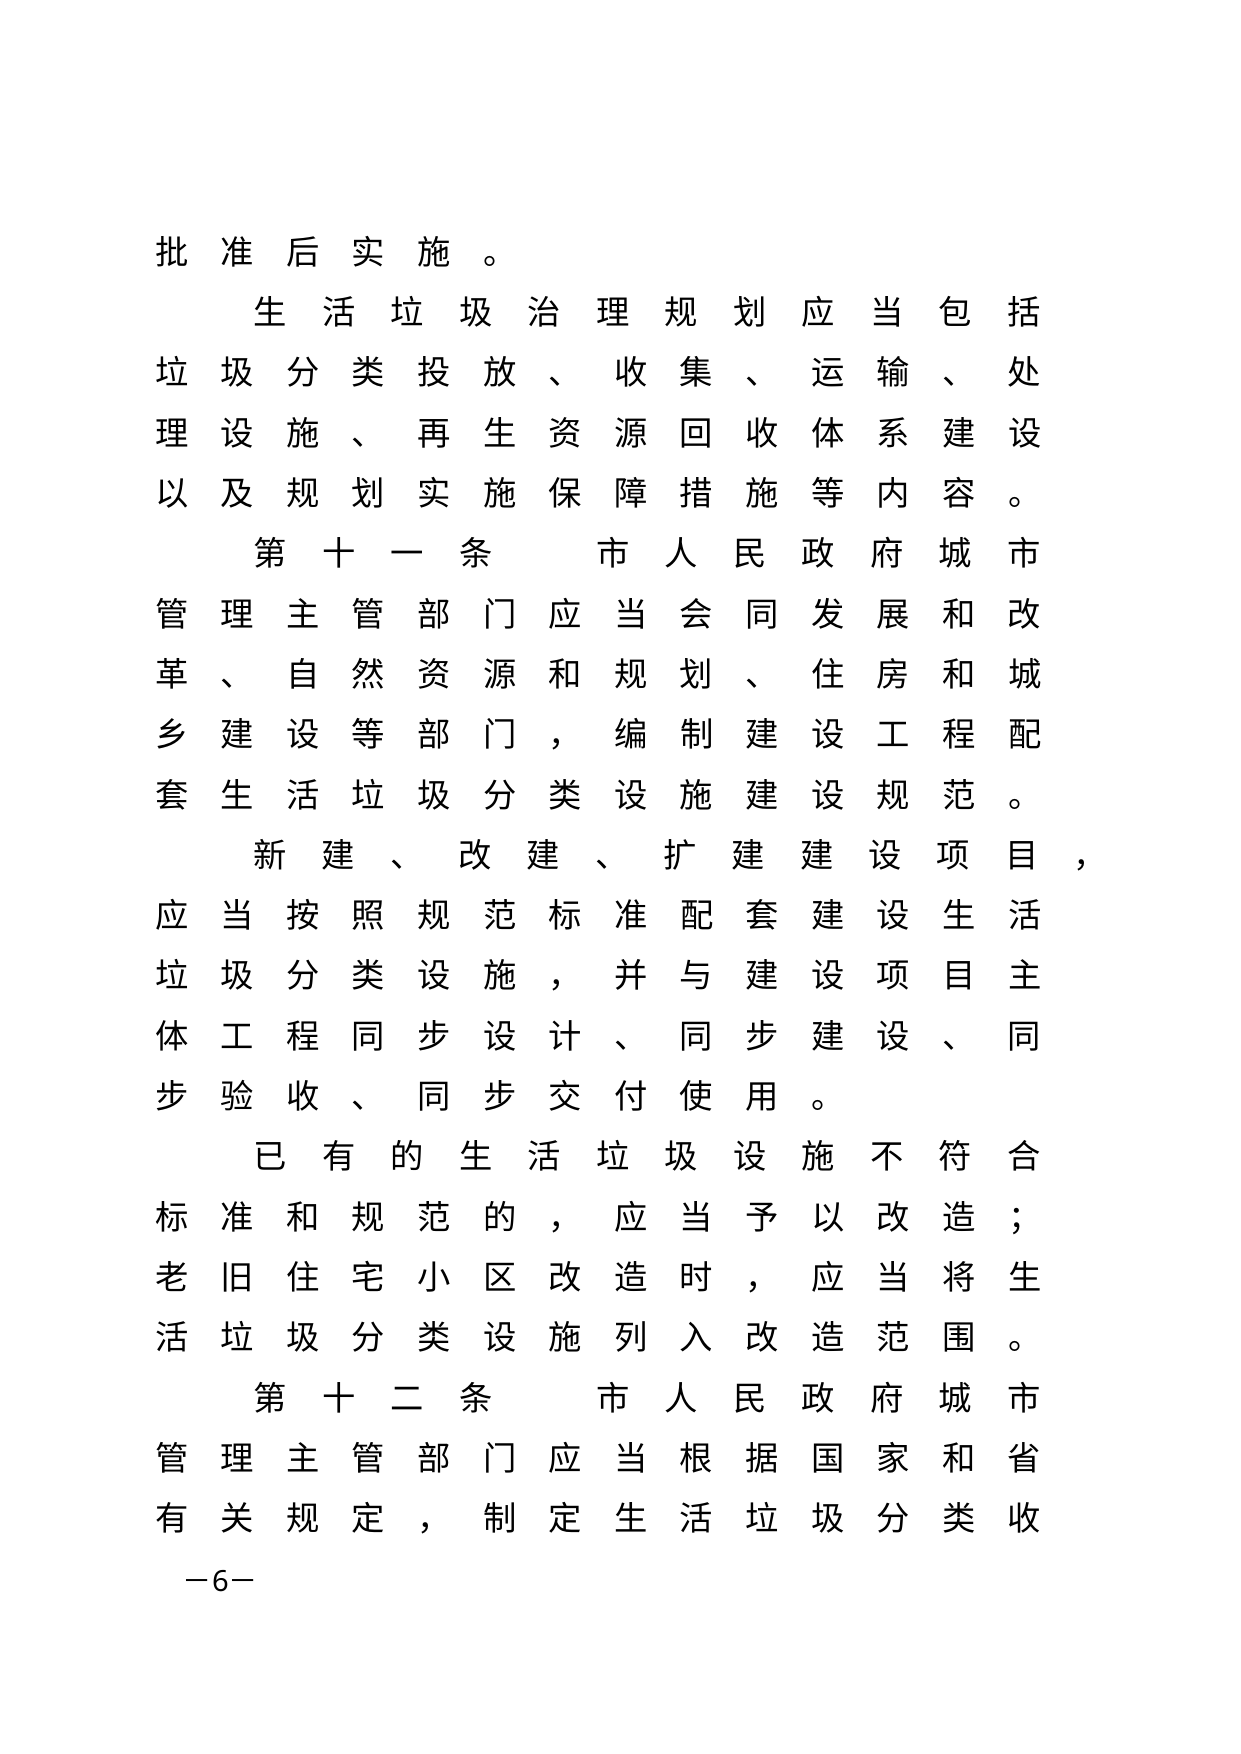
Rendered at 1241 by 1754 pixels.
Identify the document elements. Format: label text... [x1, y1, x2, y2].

text 第十二条 市人民政府城市管理主管部门应当根据国家和省有关规定，制定生活垃圾分类收集设施设备设置规范，并向社会公布。 [155, 1365, 1073, 1546]
text 生活垃圾治理规划应当包括垃圾分类投放、收集、运输、处理设施、再生资源回收体系建设以及规划实施保障措施等内容。 [155, 280, 1073, 521]
text 新建、改建、扩建建设项目，应当按照规范标准配套建设生活垃圾分类设施，并与建设项目主体工程同步设计、同步建设、同步验收、同步交付使用。 [155, 823, 1073, 1124]
text 第十一条 市人民政府城市管理主管部门应当会同发展和改革、自然资源和规划、住房和城乡建设等部门，编制建设工程配套生活垃圾分类设施建设规范。 [155, 521, 1073, 823]
text 已有的生活垃圾设施不符合标准和规范的，应当予以改造；老旧住宅小区改造时，应当将生活垃圾分类设施列入改造范围。 [155, 1124, 1073, 1365]
text 第十条 市人民政府城市管理主管部门应当根据国民经济和社会发展规划，科学编制本市生活垃圾治理规划，报市人民政府批准后实施。 [155, 219, 1073, 280]
